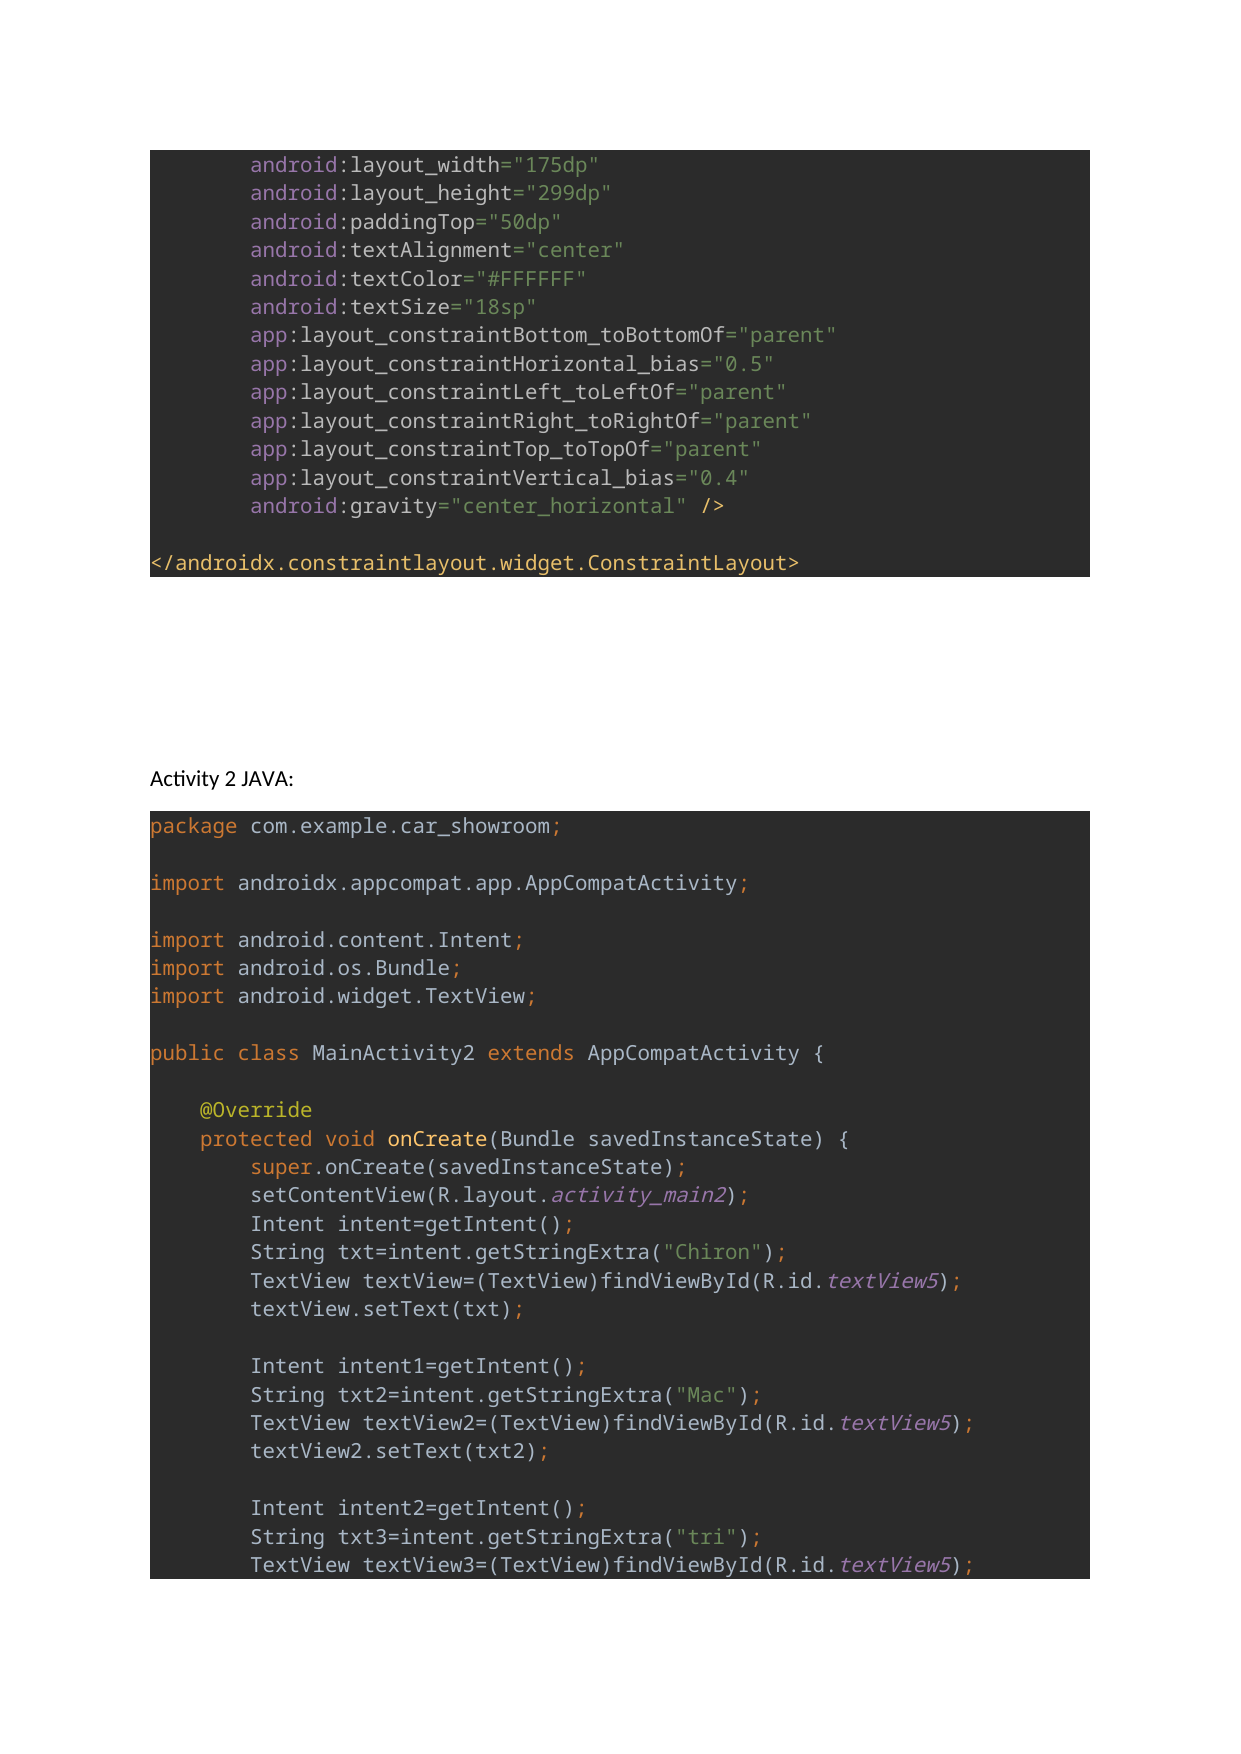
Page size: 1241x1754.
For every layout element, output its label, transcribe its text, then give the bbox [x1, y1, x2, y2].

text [150, 150, 1090, 577]
text Activity 2 JAVA: [150, 764, 1090, 792]
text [150, 811, 1090, 1579]
